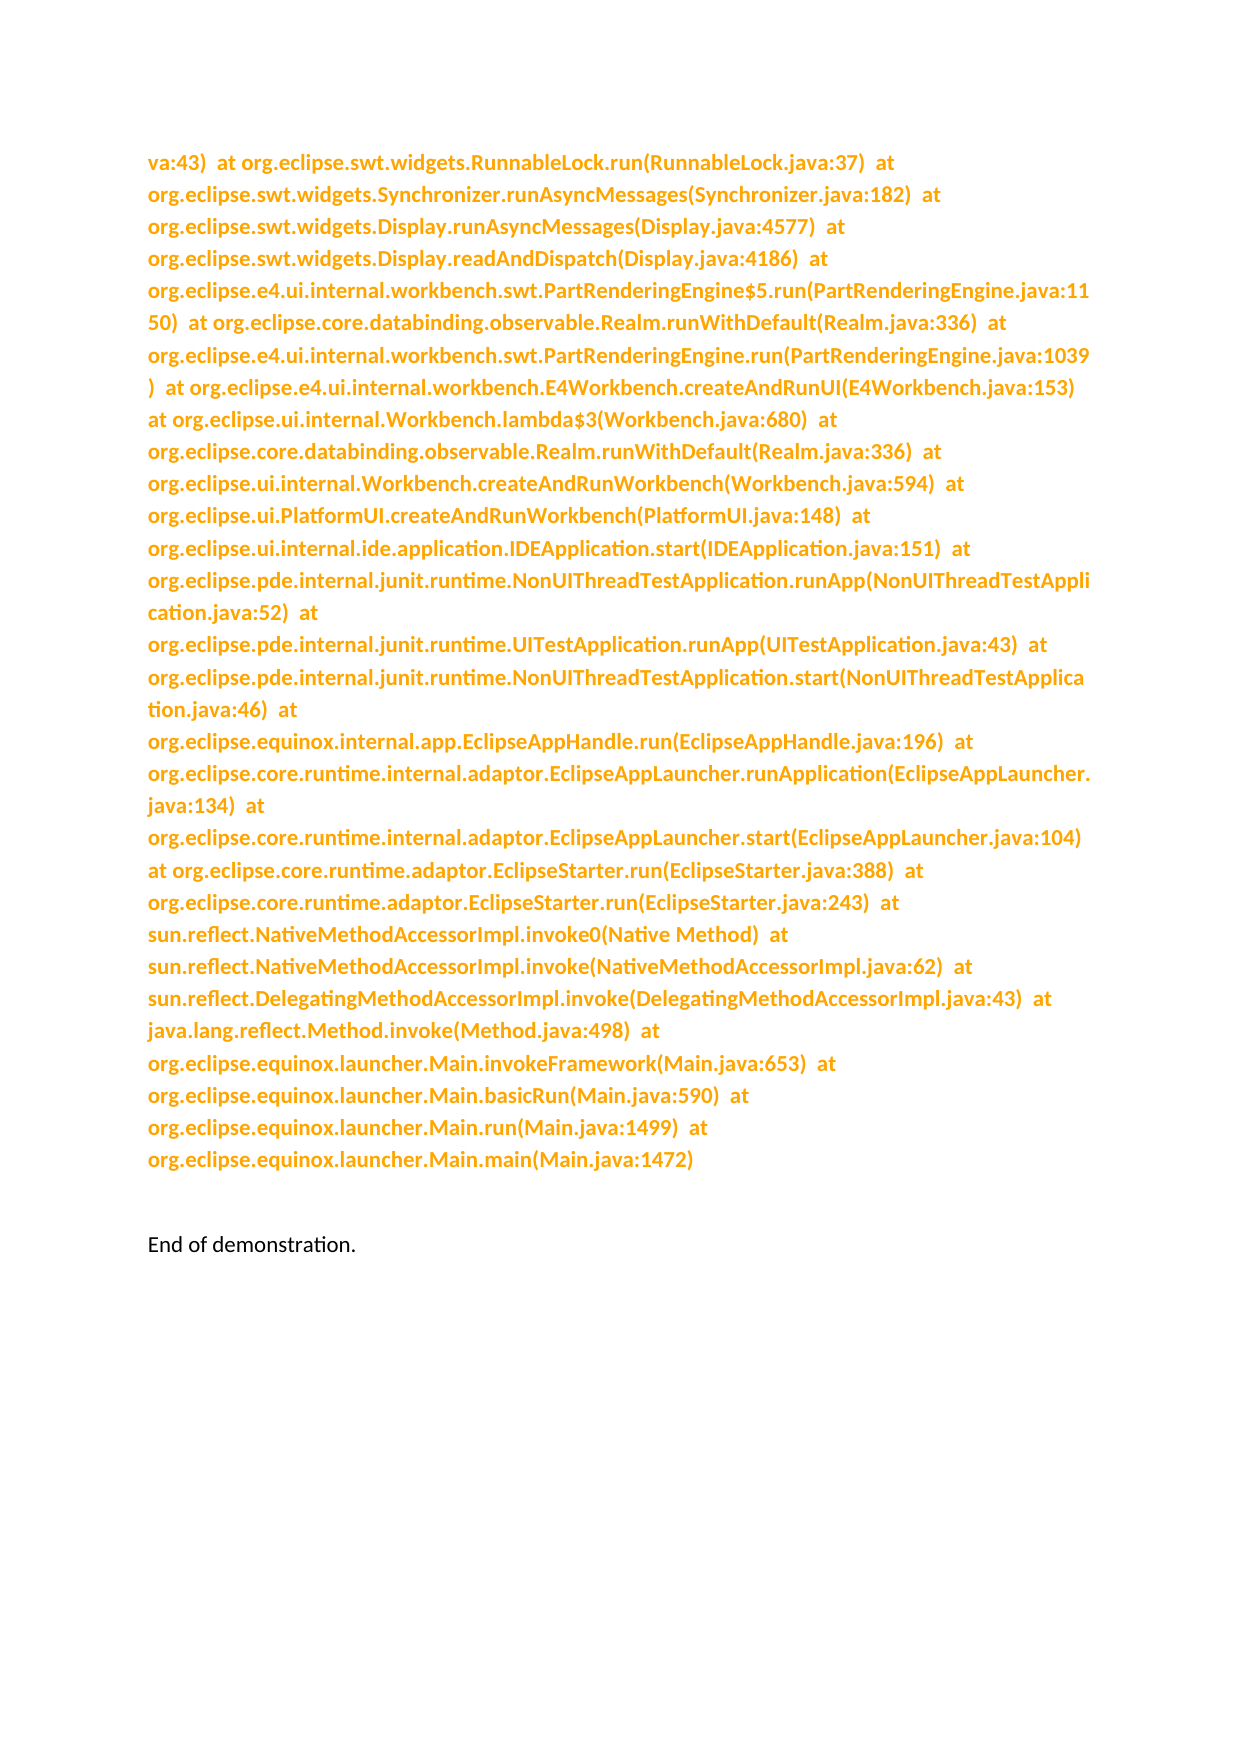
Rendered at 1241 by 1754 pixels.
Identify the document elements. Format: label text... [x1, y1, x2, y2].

text End of demonstration. [148, 1231, 1093, 1259]
